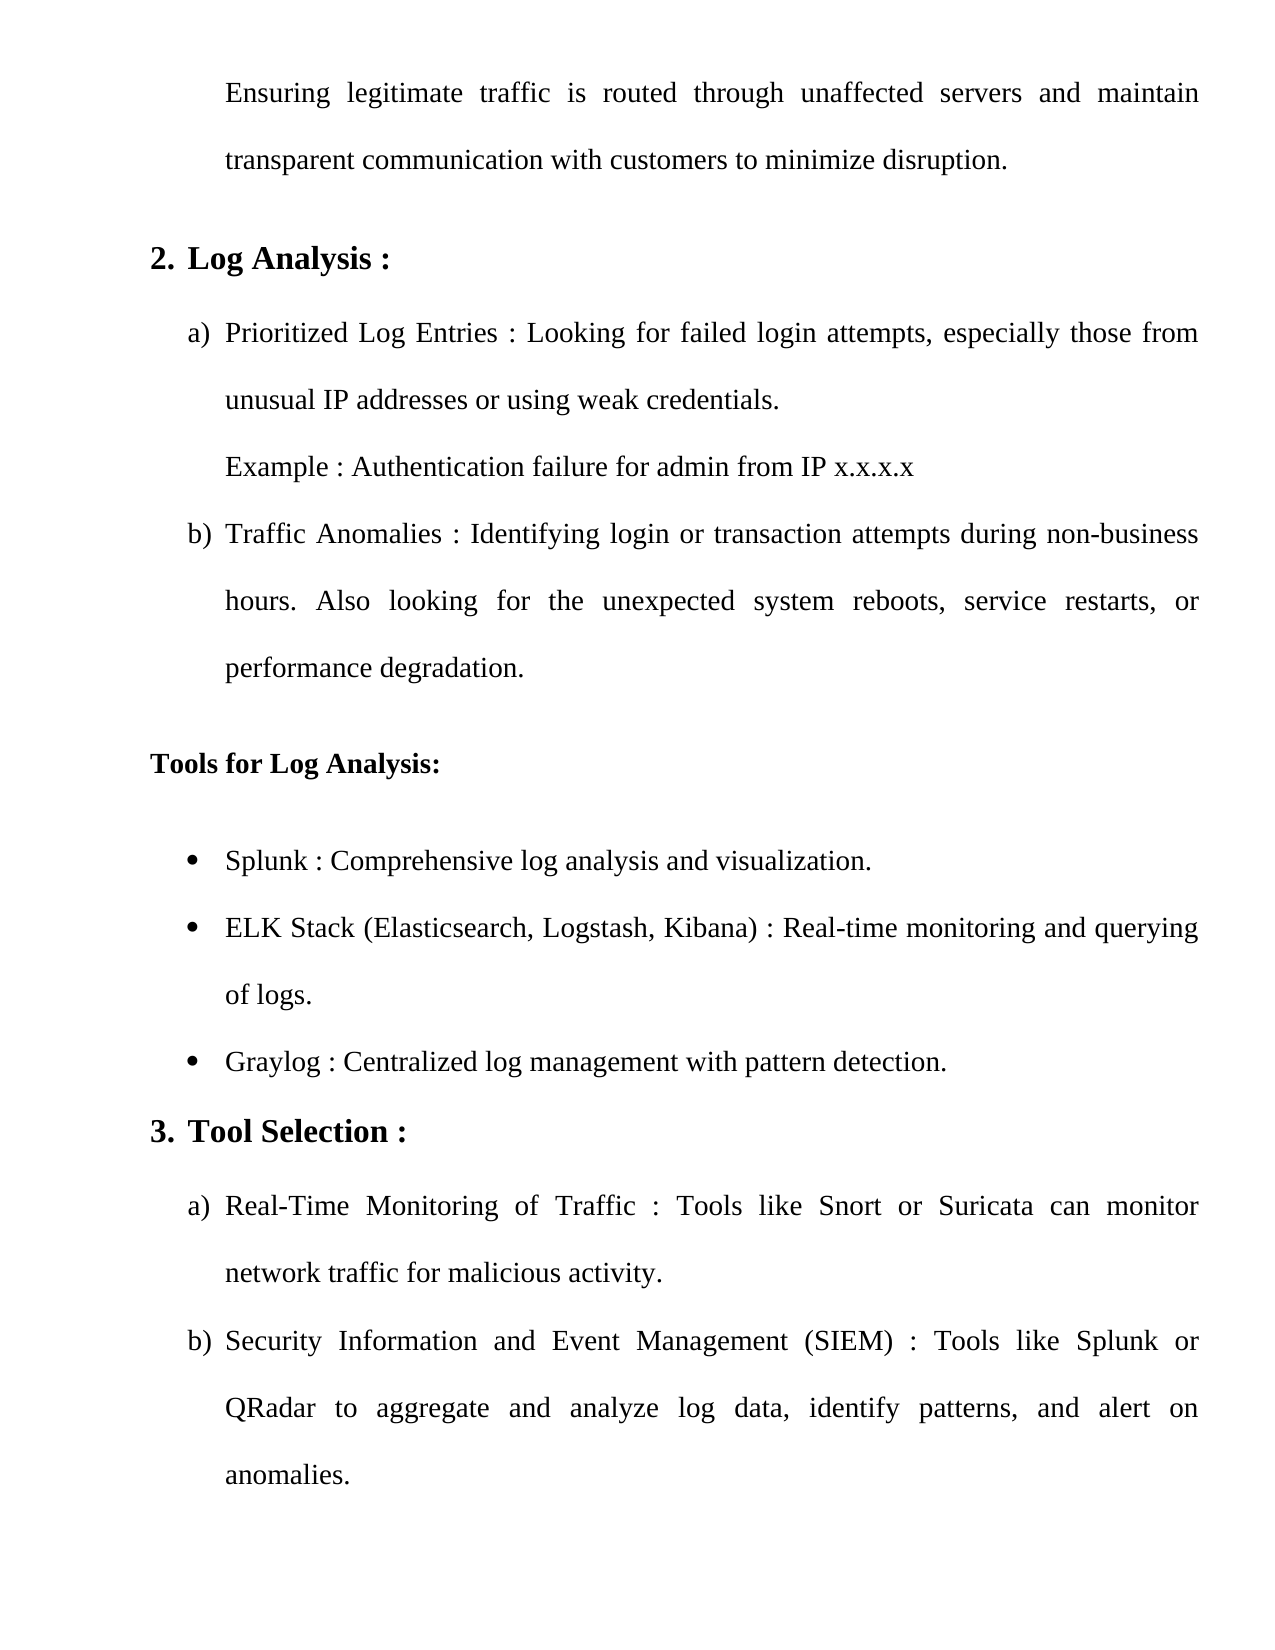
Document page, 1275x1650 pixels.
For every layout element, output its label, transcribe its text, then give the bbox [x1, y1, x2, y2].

list ELK Stack (Elasticsearch, Logstash, Kibana) : Real-time monitoring and querying of logs. [187, 910, 1200, 1011]
text Tools for Log Analysis: [75, 747, 1200, 780]
list Real-Time Monitoring of Traffic : Tools like Snort or Suricata can monitor network traffic for malicious activity. [187, 1188, 1200, 1289]
list Splunk : Comprehensive log analysis and visualization. [187, 843, 1200, 877]
list Tool Selection : [150, 1112, 1200, 1150]
list Graylog : Centralized log management with pattern detection. [187, 1044, 1200, 1078]
text Ensuring legitimate traffic is routed through unaffected servers and maintain transparent communication with customers to minimize disruption. [225, 75, 1200, 176]
list Prioritized Log Entries : Looking for failed login attempts, especially those from unusual IP addresses or using weak credentials. [187, 315, 1200, 416]
list Example : Authentication failure for admin from IP x.x.x.x [225, 449, 1200, 483]
list Log Analysis : [150, 238, 1200, 277]
list Traffic Anomalies : Identifying login or transaction attempts during non-business hours. Also looking for the unexpected system reboots, service restarts, or performance degradation. [187, 516, 1200, 684]
list Security Information and Event Management (SIEM) : Tools like Splunk or QRadar to aggregate and analyze log data, identify patterns, and alert on anomalies. [187, 1323, 1200, 1490]
